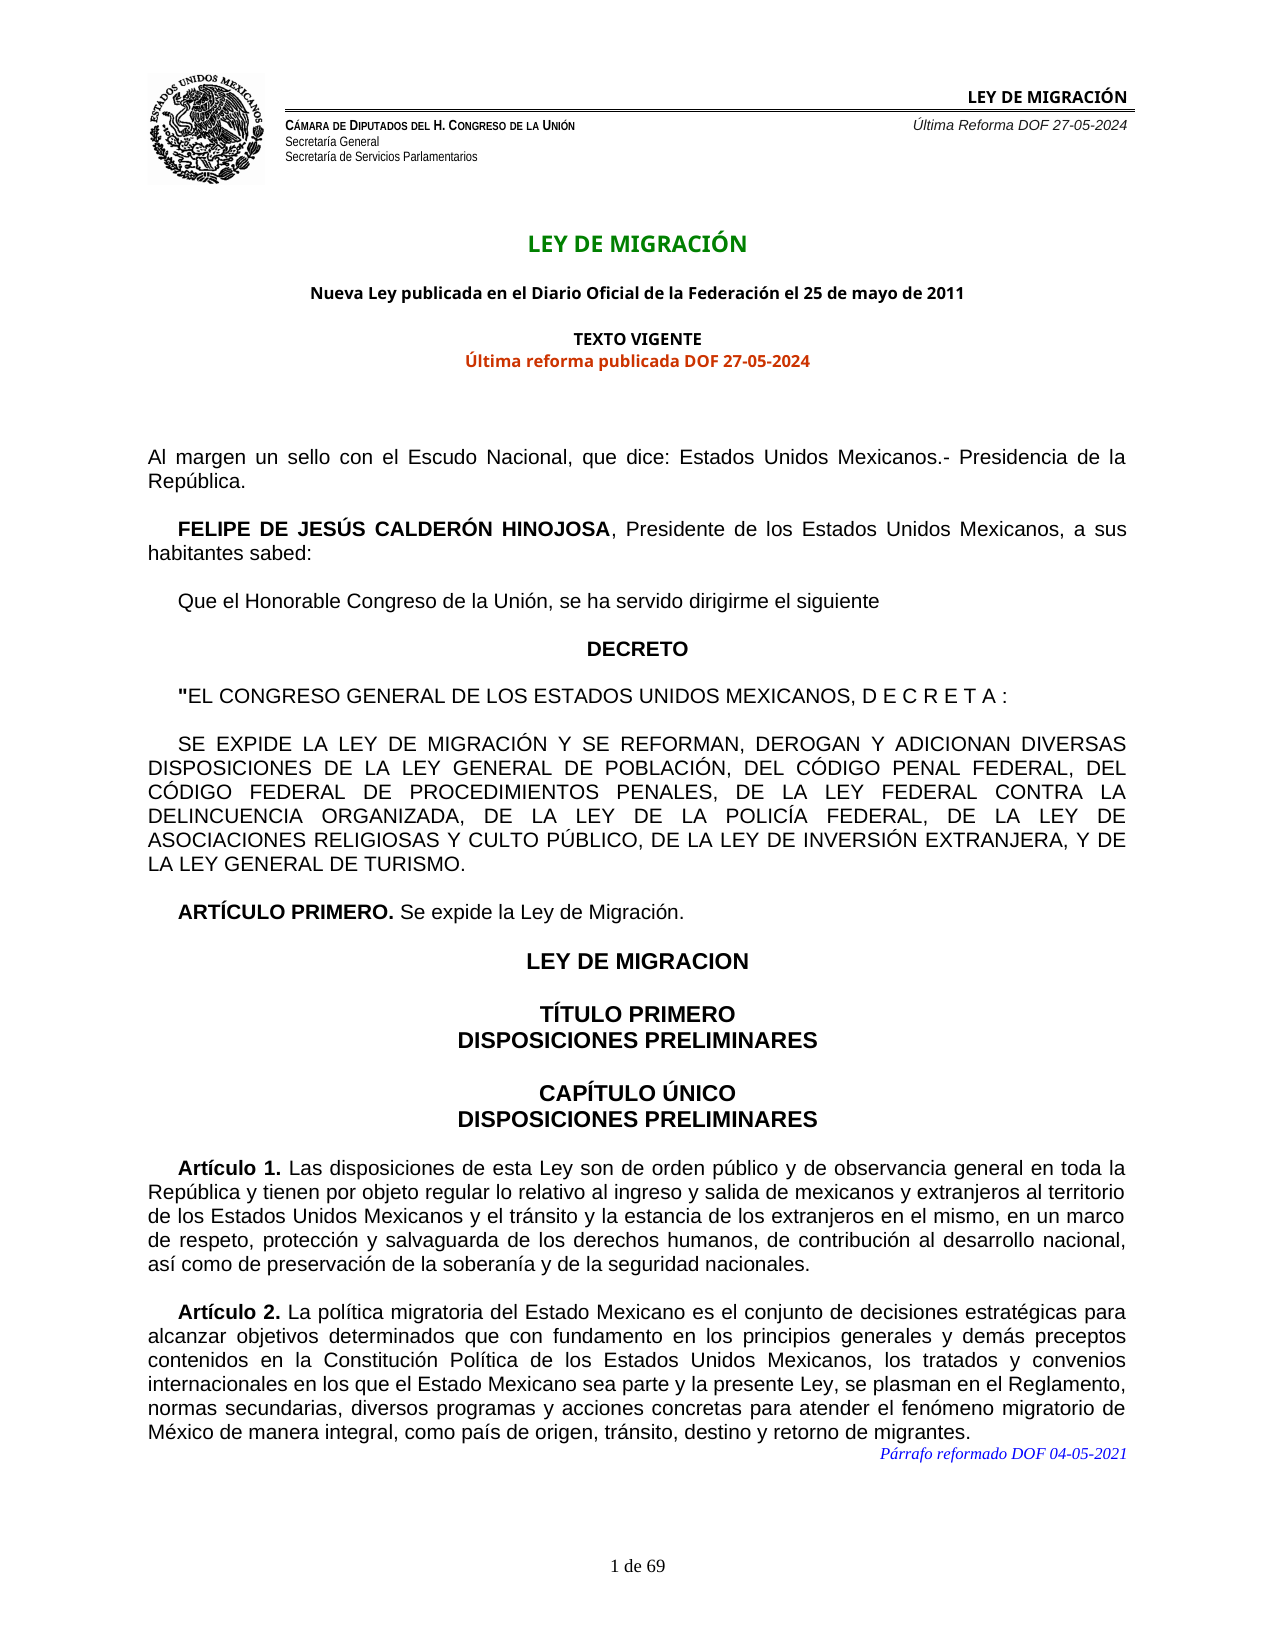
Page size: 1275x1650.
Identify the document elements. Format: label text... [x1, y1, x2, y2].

text FELIPE DE JESÚS CALDERÓN HINOJOSA, Presidente de los Estados Unidos Mexicanos, a sus habitantes sabed: [148, 517, 1127, 564]
text DISPOSICIONES PRELIMINARES [148, 1106, 1127, 1132]
text Artículo 1. Las disposiciones de esta Ley son de orden público y de observancia general en toda la República y tienen por objeto regular lo relativo al ingreso y salida de mexicanos y extranjeros al territorio de los Estados Unidos Mexicanos y el tránsito y la estancia de los extranjeros en el mismo, en un marco de respeto, protección y salvaguarda de los derechos humanos, de contribución al desarrollo nacional, así como de preservación de la soberanía y de la seguridad nacionales. [148, 1156, 1127, 1276]
text Nueva Ley publicada en el Diario Oficial de la Federación el 25 de mayo de 2011 [148, 282, 1127, 305]
text Artículo 2. La política migratoria del Estado Mexicano es el conjunto de decisiones estratégicas para alcanzar objetivos determinados que con fundamento en los principios generales y demás preceptos contenidos en la Constitución Política de los Estados Unidos Mexicanos, los tratados y convenios internacionales en los que el Estado Mexicano sea parte y la presente Ley, se plasman en el Reglamento, normas secundarias, diversos programas y acciones concretas para atender el fenómeno migratorio de México de manera integral, como país de origen, tránsito, destino y retorno de migrantes. [148, 1300, 1127, 1444]
text "EL CONGRESO GENERAL DE LOS ESTADOS UNIDOS MEXICANOS, D E C R E T A : [148, 684, 1127, 708]
text DISPOSICIONES PRELIMINARES [148, 1027, 1127, 1053]
text LEY DE MIGRACION [148, 948, 1127, 974]
text ARTÍCULO PRIMERO. Se expide la Ley de Migración. [148, 900, 1127, 924]
text Al margen un sello con el Escudo Nacional, que dice: Estados Unidos Mexicanos.- Presidencia de la República. [148, 445, 1127, 493]
text DECRETO [148, 636, 1127, 660]
text LEY DE MIGRACIÓN [148, 228, 1127, 259]
text SE EXPIDE LA LEY DE MIGRACIÓN Y SE REFORMAN, DEROGAN Y ADICIONAN DIVERSAS DISPOSICIONES DE LA LEY GENERAL DE POBLACIÓN, DEL CÓDIGO PENAL FEDERAL, DEL CÓDIGO FEDERAL DE PROCEDIMIENTOS PENALES, DE LA LEY FEDERAL CONTRA LA DELINCUENCIA ORGANIZADA, DE LA LEY DE LA POLICÍA FEDERAL, DE LA LEY DE ASOCIACIONES RELIGIOSAS Y CULTO PÚBLICO, DE LA LEY DE INVERSIÓN EXTRANJERA, Y DE LA LEY GENERAL DE TURISMO. [148, 732, 1127, 876]
text CAPÍTULO ÚNICO [148, 1079, 1127, 1106]
text Que el Honorable Congreso de la Unión, se ha servido dirigirme el siguiente [148, 588, 1127, 612]
text Párrafo reformado DOF 04-05-2021 [148, 1444, 1127, 1463]
text TÍTULO PRIMERO [148, 1001, 1127, 1027]
text TEXTO VIGENTE [148, 327, 1127, 350]
text Última reforma publicada DOF 27-05-2024 [148, 350, 1127, 373]
